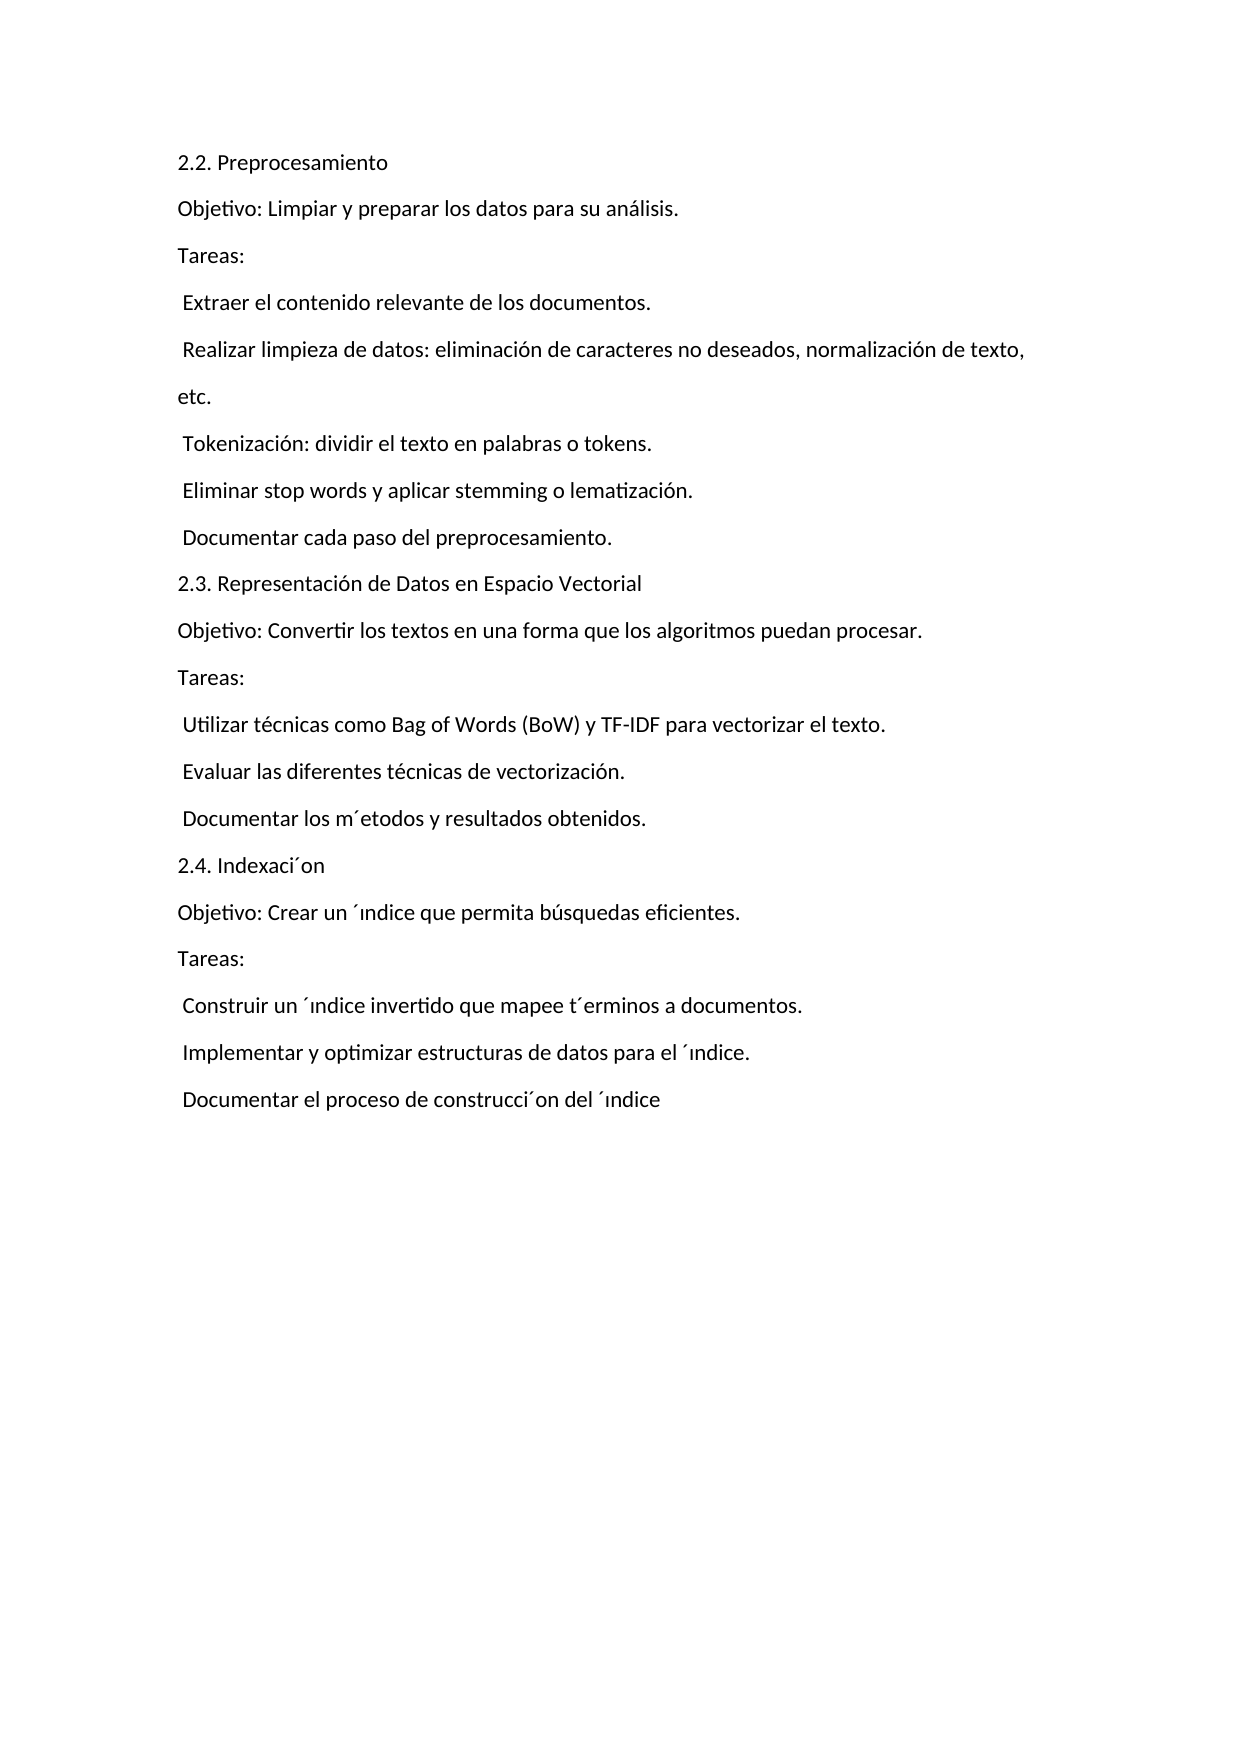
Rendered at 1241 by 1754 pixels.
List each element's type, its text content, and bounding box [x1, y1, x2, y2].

text  Utilizar técnicas como Bag of Words (BoW) y TF-IDF para vectorizar el texto. [177, 710, 1063, 738]
text Tareas: [177, 663, 1063, 691]
text 2.2. Preprocesamiento [177, 148, 1063, 176]
text  Construir un ´ındice invertido que mapee t´erminos a documentos. [177, 991, 1063, 1019]
text Tareas: [177, 241, 1063, 269]
text etc. [177, 382, 1063, 410]
text  Eliminar stop words y aplicar stemming o lematización. [177, 476, 1063, 504]
text  Documentar los m´etodos y resultados obtenidos. [177, 804, 1063, 832]
text Objetivo: Crear un ´ındice que permita búsquedas eficientes. [177, 898, 1063, 926]
text  Extraer el contenido relevante de los documentos. [177, 288, 1063, 316]
text  Documentar cada paso del preprocesamiento. [177, 523, 1063, 551]
text 2.4. Indexaci´on [177, 851, 1063, 879]
text  Realizar limpieza de datos: eliminación de caracteres no deseados, normalización de texto, [177, 335, 1063, 363]
text Tareas: [177, 944, 1063, 972]
text Objetivo: Convertir los textos en una forma que los algoritmos puedan procesar. [177, 616, 1063, 644]
text  Tokenización: dividir el texto en palabras o tokens. [177, 429, 1063, 457]
text 2.3. Representación de Datos en Espacio Vectorial [177, 569, 1063, 597]
text  Documentar el proceso de construcci´on del ´ındice [177, 1085, 1063, 1113]
text  Implementar y optimizar estructuras de datos para el ´ındice. [177, 1038, 1063, 1066]
text  Evaluar las diferentes técnicas de vectorización. [177, 757, 1063, 785]
text Objetivo: Limpiar y preparar los datos para su análisis. [177, 194, 1063, 222]
